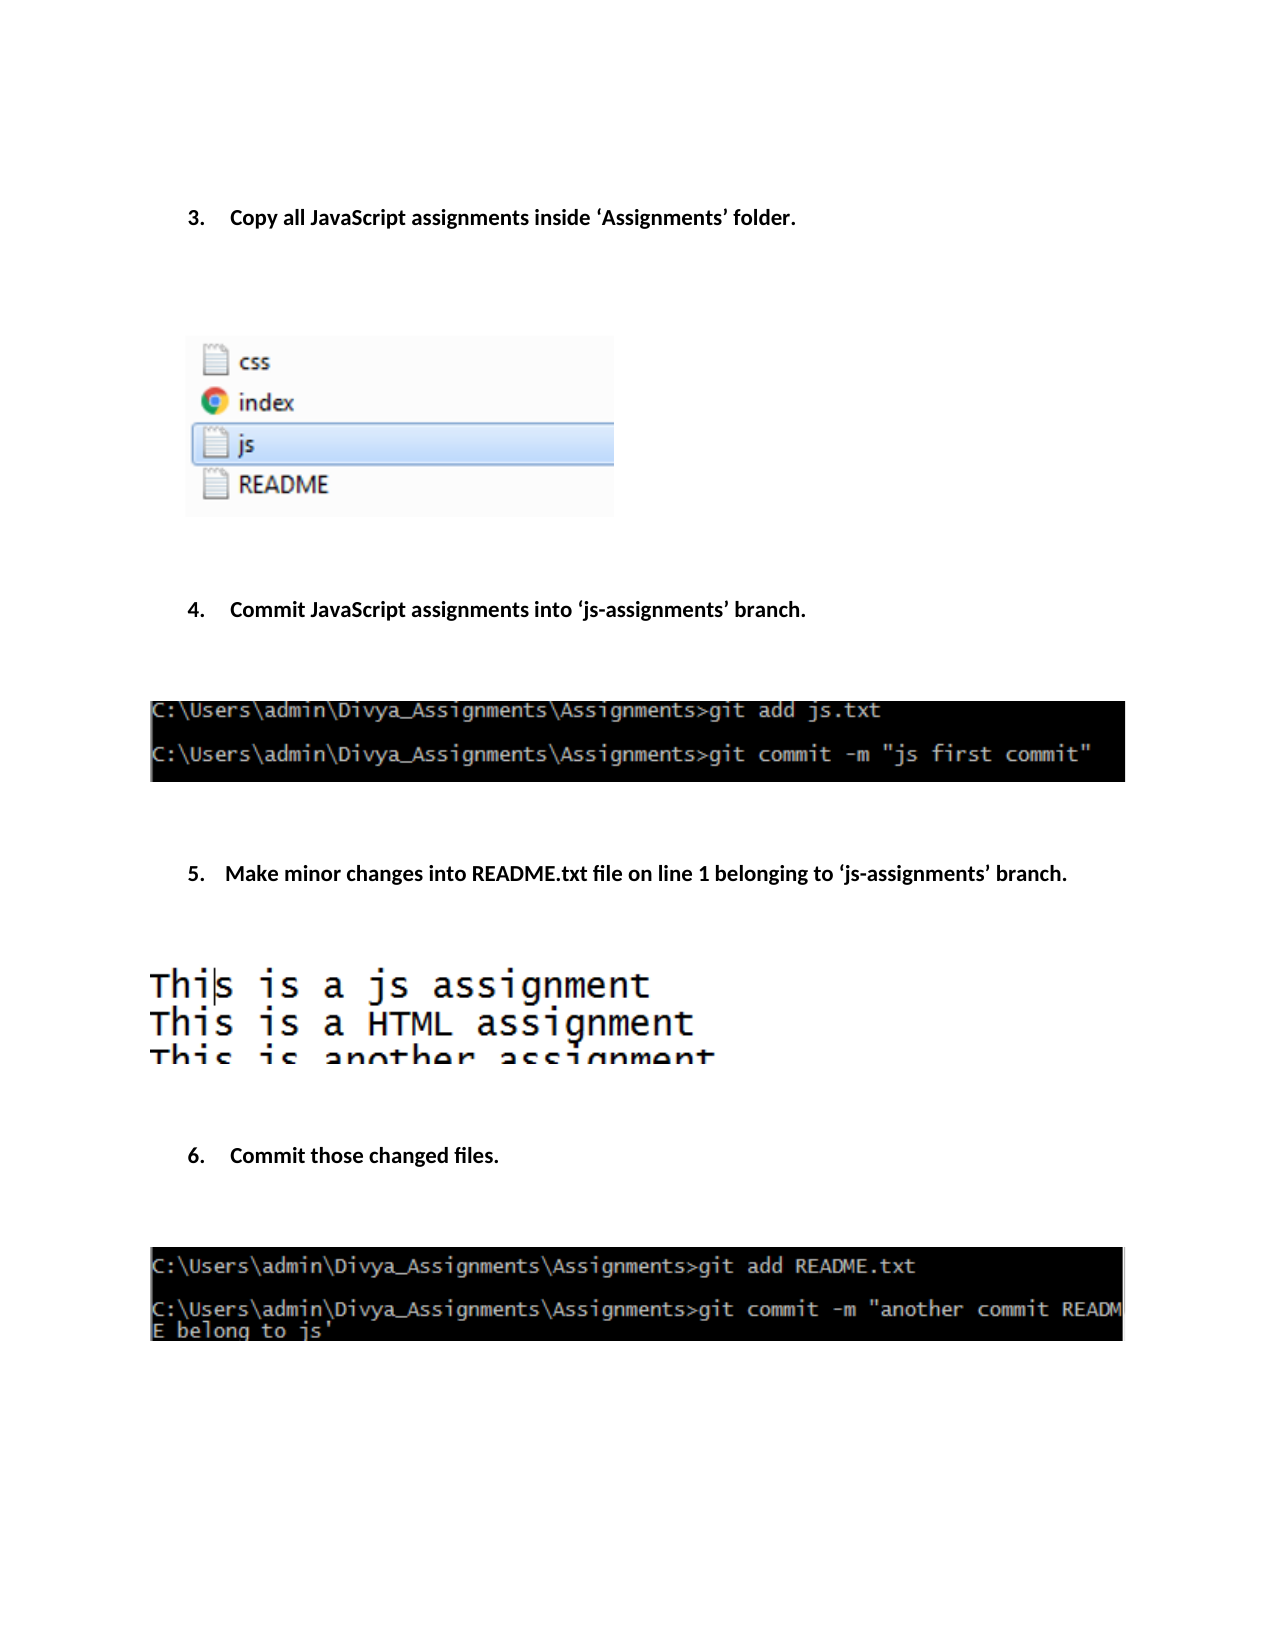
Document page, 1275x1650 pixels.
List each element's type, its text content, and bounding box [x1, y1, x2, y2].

picture [150, 1247, 1125, 1341]
picture [150, 965, 1018, 1064]
list Commit those changed files. [187, 1142, 1125, 1170]
list Make minor changes into README.txt file on line 1 belonging to ‘js-assignments’ branch. [187, 859, 1125, 887]
list Commit JavaScript assignments into ‘js-assignments’ branch. [187, 595, 1125, 623]
list Copy all JavaScript assignments inside ‘Assignments’ folder. [187, 203, 1125, 231]
picture [150, 309, 614, 517]
picture [150, 701, 1125, 782]
